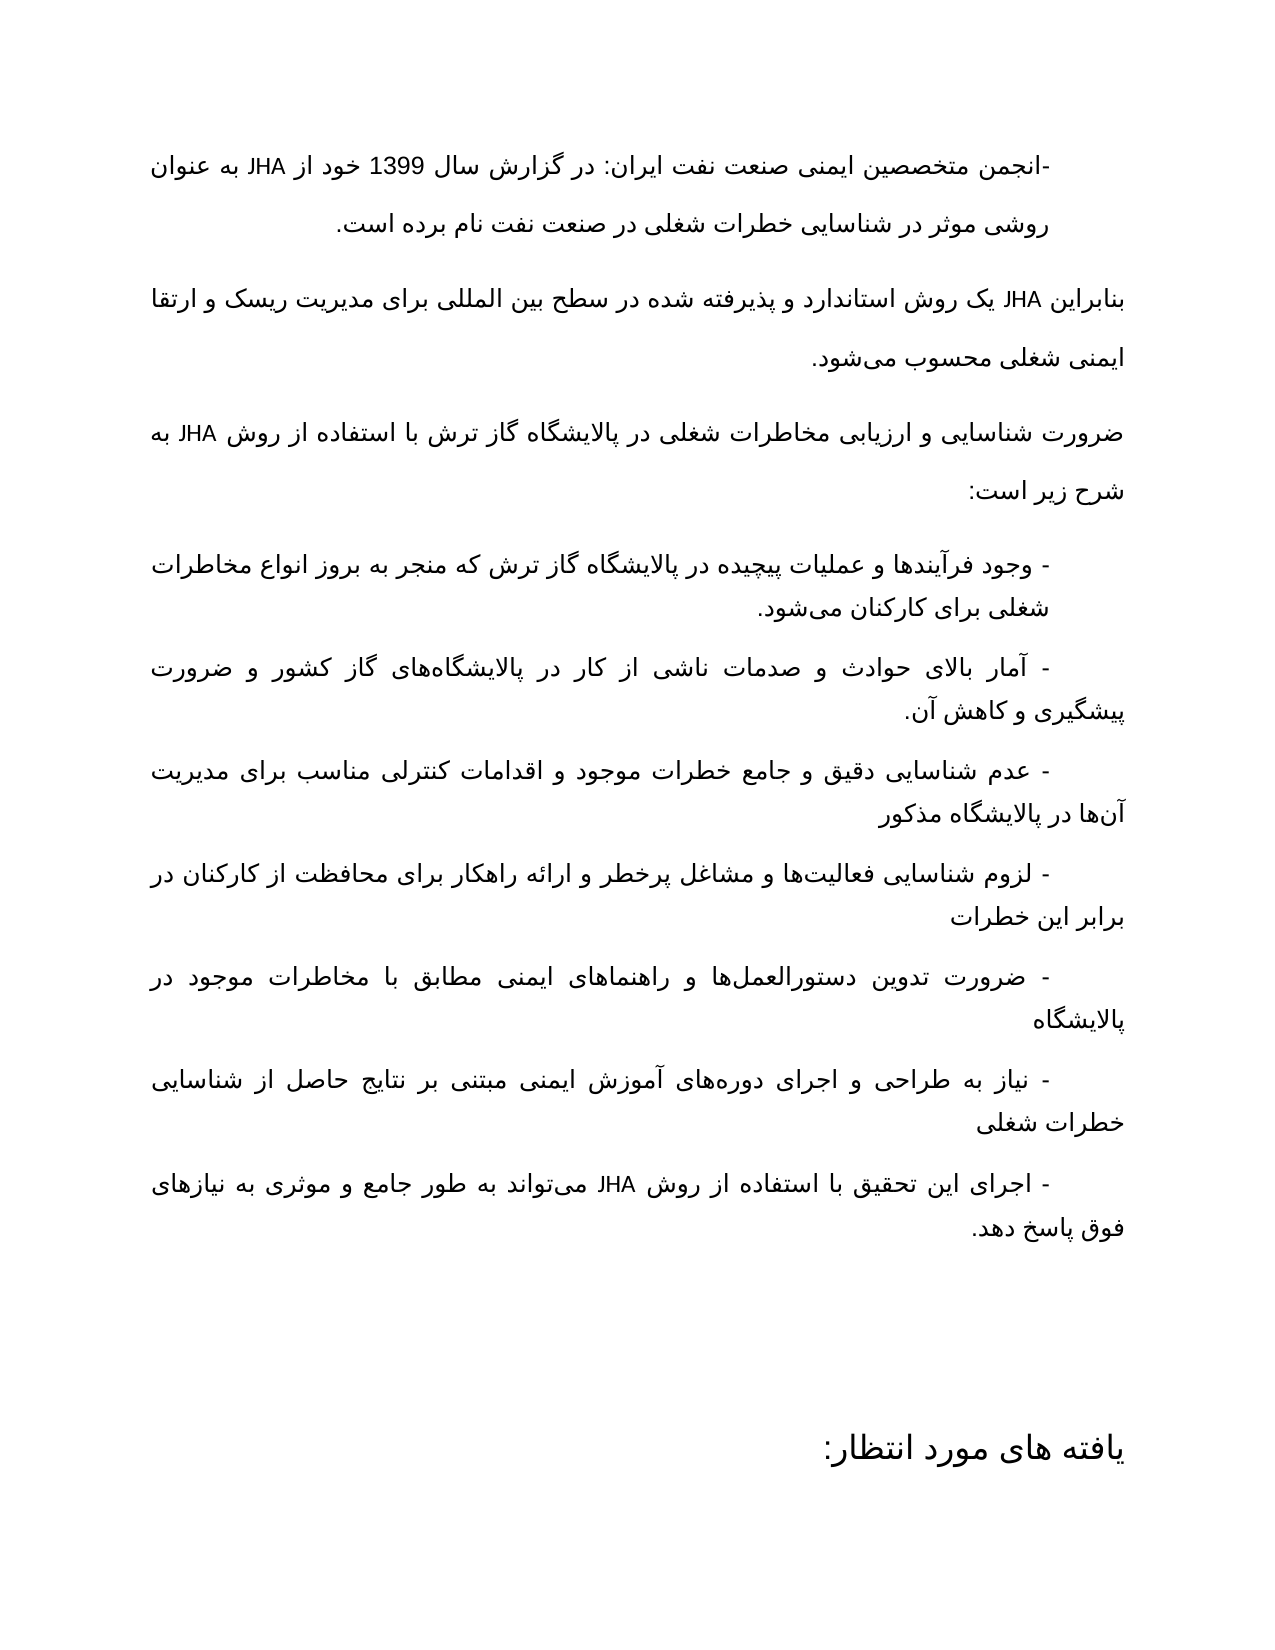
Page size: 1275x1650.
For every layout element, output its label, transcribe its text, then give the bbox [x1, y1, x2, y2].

text - اجرای این تحقیق با استفاده از روش JHA می‌تواند به طور جامع و موثری به نیازهای فوق پاسخ دهد. [150, 1168, 1125, 1241]
text - آمار بالای حوادث و صدمات ناشی از کار در پالایشگاه‌های گاز کشور و ضرورت پیشگیری و کاهش آن. [150, 653, 1125, 725]
text - لزوم شناسایی فعالیت‌ها و مشاغل پرخطر و ارائه راهکار برای محافظت از کارکنان در برابر این خطرات [150, 859, 1125, 931]
text - ضرورت تدوین دستورالعمل‌ها و راهنماهای ایمنی مطابق با مخاطرات موجود در پالایشگاه [150, 962, 1125, 1034]
text ضرورت شناسایی و ارزیابی مخاطرات شغلی در پالایشگاه گاز ترش با استفاده از روش JHA به شرح زیر است: [150, 417, 1125, 505]
text -انجمن متخصصین ایمنی صنعت نفت ایران: در گزارش سال 1399 خود از JHA به عنوان روشی موثر در شناسایی خطرات شغلی در صنعت نفت نام برده است. [150, 150, 1050, 238]
text - عدم شناسایی دقیق و جامع خطرات موجود و اقدامات کنترلی مناسب برای مدیریت آن‌ها در پالایشگاه مذکور [150, 756, 1125, 828]
text - وجود فرآیندها و عملیات پیچیده در پالایشگاه گاز ترش که منجر به بروز انواع مخاطرات شغلی برای کارکنان می‌شود. [150, 550, 1050, 622]
text بنابراین JHA یک روش استاندارد و پذیرفته شده در سطح بین المللی برای مدیریت ریسک و ارتقا ایمنی شغلی محسوب می‌شود. [150, 283, 1125, 371]
text یافته های مورد انتظار: [150, 1428, 1125, 1466]
text - نیاز به طراحی و اجرای دوره‌های آموزش ایمنی مبتنی بر نتایج حاصل از شناسایی خطرات شغلی [150, 1065, 1125, 1137]
